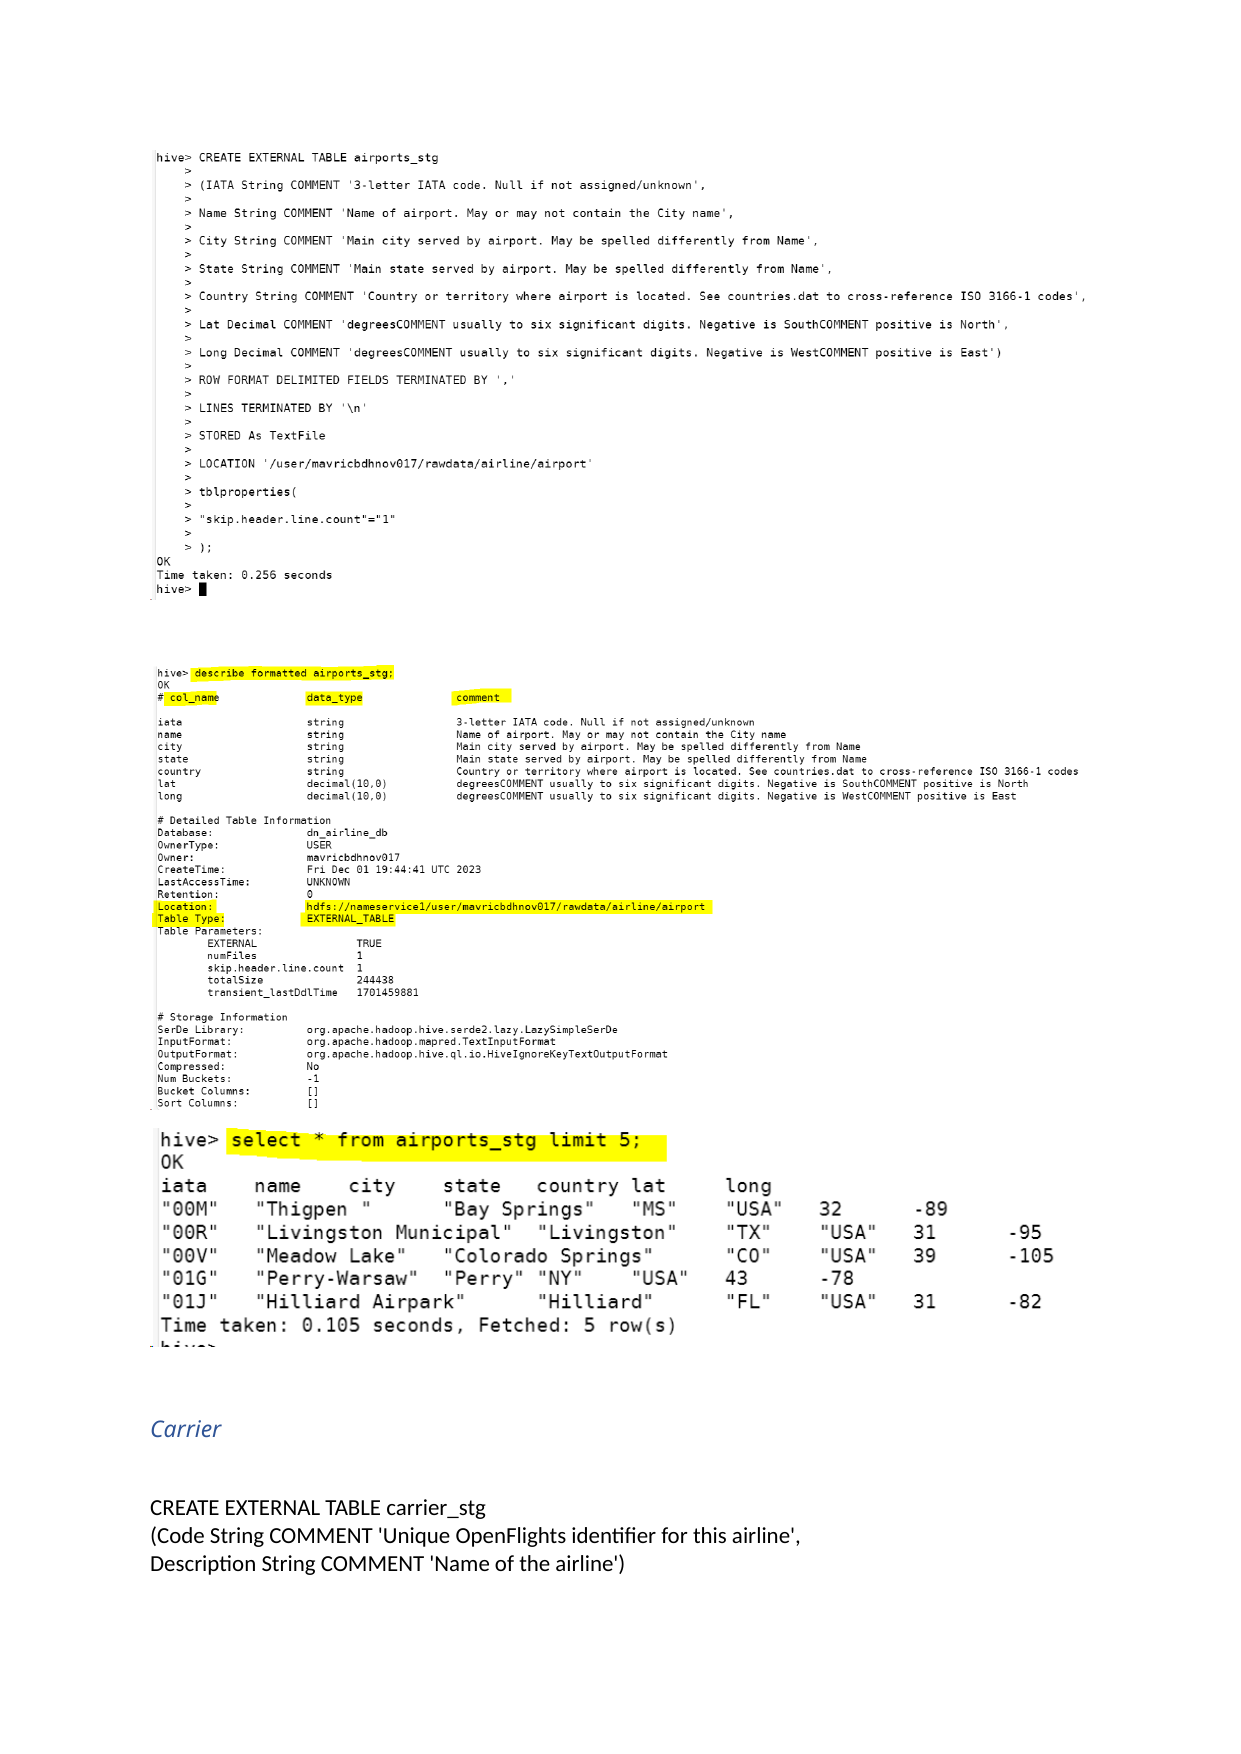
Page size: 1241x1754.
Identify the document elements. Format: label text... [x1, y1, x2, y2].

picture [150, 1128, 1091, 1347]
picture [150, 150, 1091, 600]
picture [150, 665, 1091, 1110]
subtitle Carrier [150, 1412, 1090, 1444]
text (Code String COMMENT 'Unique OpenFlights identifier for this airline', [150, 1521, 1090, 1549]
text Description String COMMENT 'Name of the airline') [150, 1549, 1090, 1577]
text CREATE EXTERNAL TABLE carrier_stg [150, 1493, 1090, 1521]
